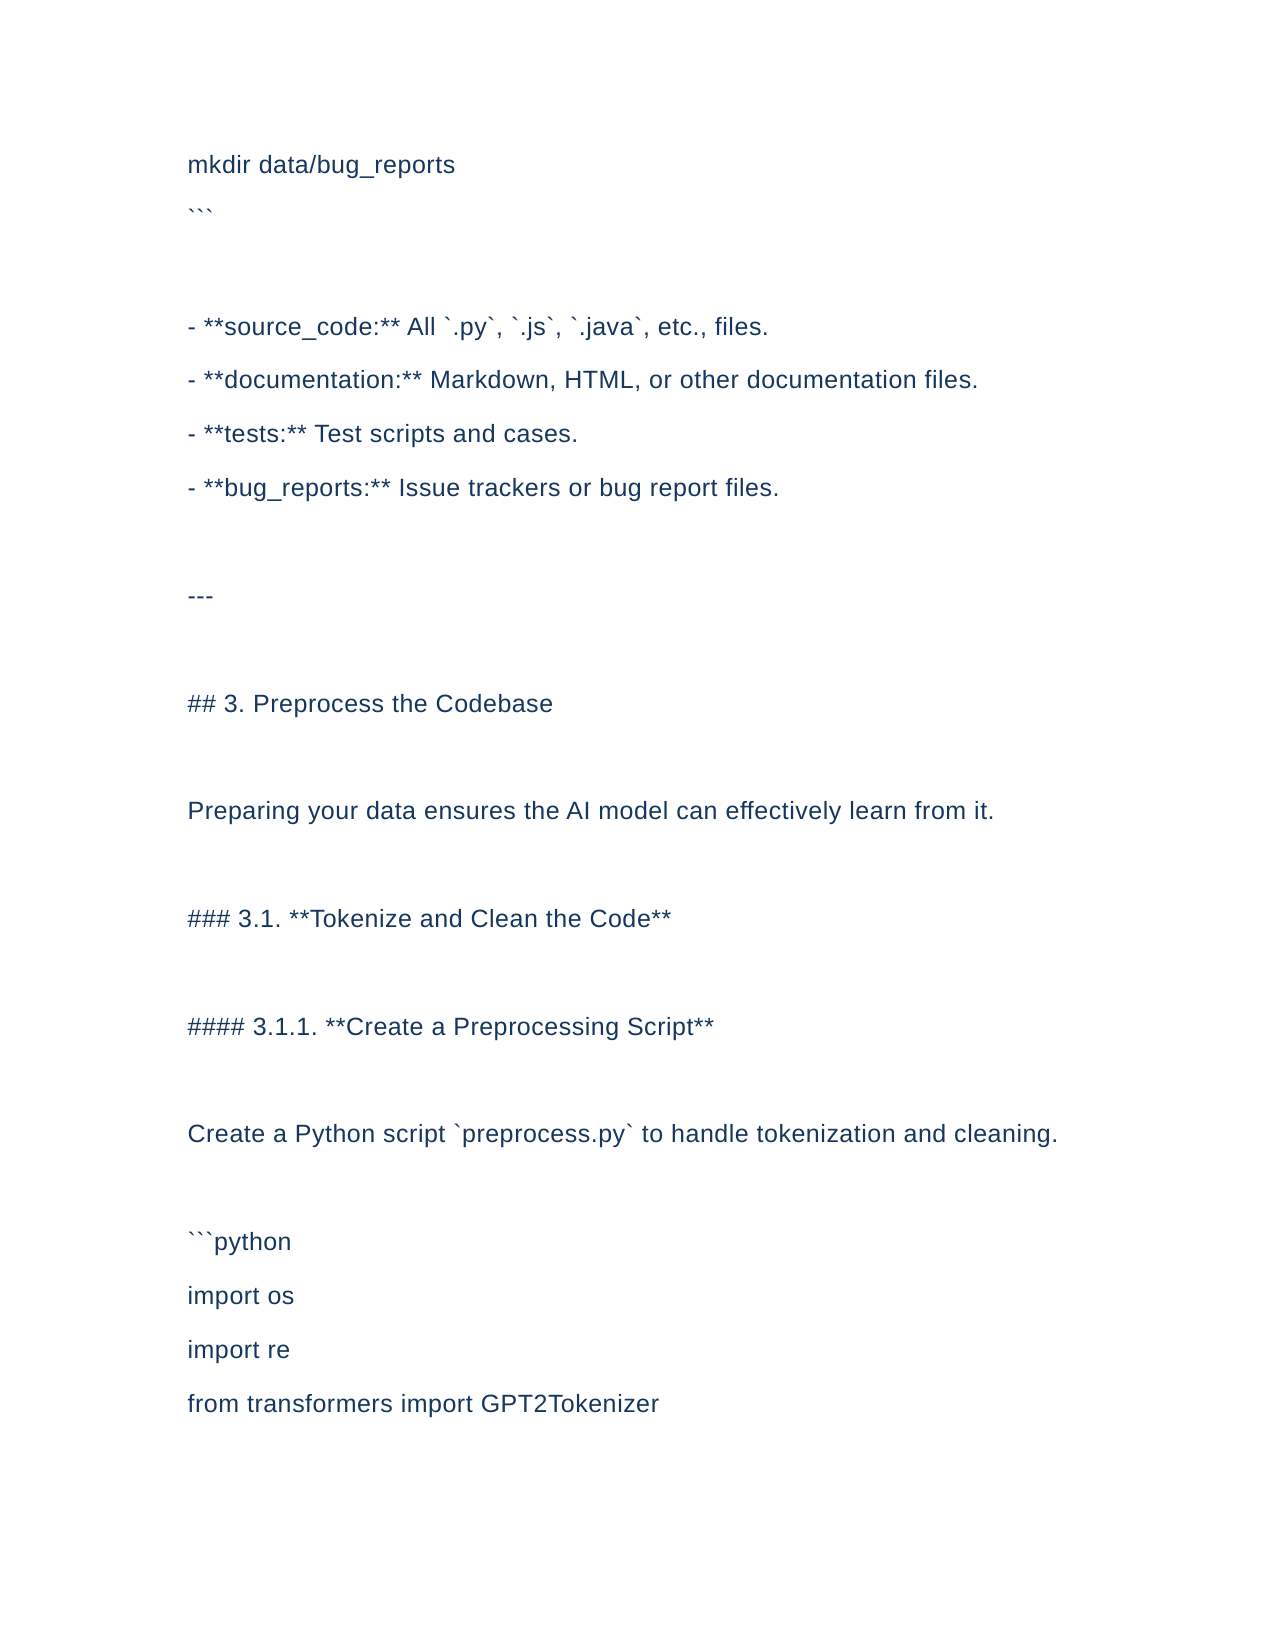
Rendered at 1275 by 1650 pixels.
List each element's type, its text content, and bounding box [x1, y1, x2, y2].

text - **tests:** Test scripts and cases. [187, 419, 1087, 448]
text ## 3. Preprocess the Codebase [187, 688, 1087, 717]
text - **source_code:** All `.py`, `.js`, `.java`, etc., files. [187, 312, 1087, 340]
text import re [187, 1335, 1087, 1363]
text from transformers import GPT2Tokenizer [187, 1389, 1087, 1417]
text #### 3.1.1. **Create a Preprocessing Script** [187, 1012, 1087, 1040]
text ``` [187, 204, 1087, 233]
text - **documentation:** Markdown, HTML, or other documentation files. [187, 365, 1087, 394]
text ### 3.1. **Tokenize and Clean the Code** [187, 904, 1087, 933]
text ```python [187, 1227, 1087, 1256]
text - **bug_reports:** Issue trackers or bug report files. [187, 473, 1087, 502]
text import os [187, 1281, 1087, 1310]
text --- [187, 581, 1087, 609]
text mkdir data/bug_reports [187, 150, 1087, 179]
text Create a Python script `preprocess.py` to handle tokenization and cleaning. [187, 1119, 1087, 1148]
text Preparing your data ensures the AI model can effectively learn from it. [187, 796, 1087, 825]
